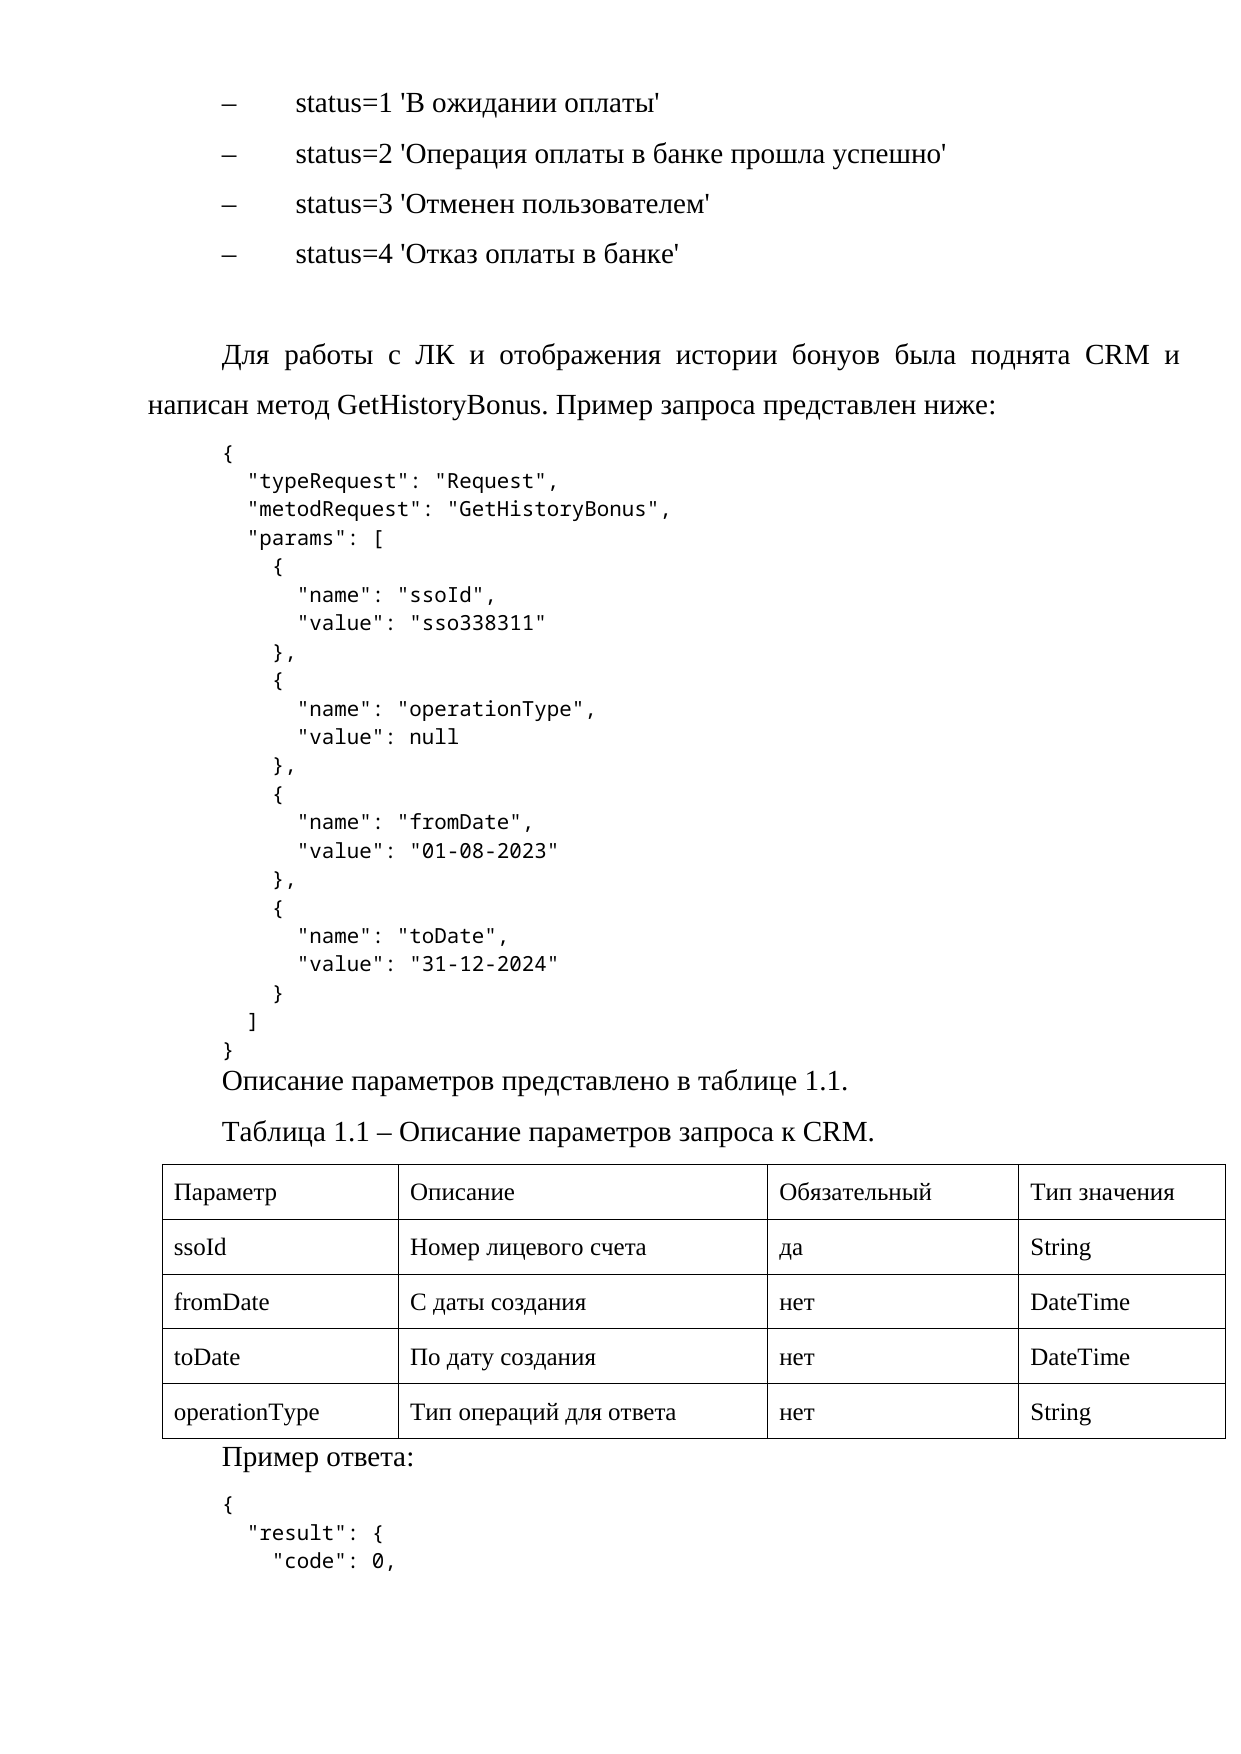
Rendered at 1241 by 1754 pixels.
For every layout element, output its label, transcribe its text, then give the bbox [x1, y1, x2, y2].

text }, [222, 751, 1181, 779]
text – status=2 'Операция оплаты в банке прошла успешно' [148, 136, 1181, 169]
text } [222, 1035, 1181, 1063]
table_cell ssoId [163, 1220, 398, 1273]
table_cell нет [768, 1275, 1018, 1328]
table_cell DateTime [1019, 1275, 1225, 1328]
table_cell toDate [163, 1329, 398, 1383]
text "result": { [222, 1518, 1181, 1546]
table_header Параметр [163, 1165, 398, 1219]
text – status=3 'Отменен пользователем' [148, 186, 1181, 220]
text ] [222, 1006, 1181, 1035]
table_cell С даты создания [399, 1275, 767, 1328]
table_header Описание [399, 1165, 767, 1219]
text Для работы с ЛК и отображения истории бонуов была поднята CRM и написан метод GetHistoryBonus. Пример запроса представлен ниже: [148, 337, 1181, 421]
table_header Тип значения [1019, 1165, 1225, 1219]
text Таблица 1.1 – Описание параметров запроса к CRM. [148, 1114, 1181, 1147]
text { [222, 438, 1181, 466]
text Описание параметров представлено в таблице 1.1. [148, 1063, 1181, 1097]
table_cell operationType [163, 1384, 398, 1438]
table_cell String [1019, 1384, 1225, 1438]
table_cell нет [768, 1329, 1018, 1383]
text Пример ответа: [148, 1439, 1181, 1472]
text "name": "fromDate", [222, 807, 1181, 836]
text "typeRequest": "Request", [222, 466, 1181, 494]
text "metodRequest": "GetHistoryBonus", [222, 494, 1181, 523]
table_header Обязательный [768, 1165, 1018, 1219]
text { [222, 551, 1181, 580]
text { [222, 665, 1181, 694]
text "name": "operationType", [222, 694, 1181, 722]
text }, [222, 864, 1181, 893]
text "name": "ssoId", [222, 580, 1181, 608]
text }, [222, 637, 1181, 665]
table_cell Тип операций для ответа [399, 1384, 767, 1438]
text "value": "sso338311" [222, 608, 1181, 637]
table_cell DateTime [1019, 1329, 1225, 1383]
table_cell По дату создания [399, 1329, 767, 1383]
table_cell нет [768, 1384, 1018, 1438]
table_cell String [1019, 1220, 1225, 1273]
text } [222, 978, 1181, 1006]
text "value": "01-08-2023" [222, 836, 1181, 864]
text "name": "toDate", [222, 921, 1181, 949]
text { [222, 893, 1181, 921]
text { [222, 779, 1181, 807]
table_cell да [768, 1220, 1018, 1273]
table_cell Номер лицевого счета [399, 1220, 767, 1273]
table_cell fromDate [163, 1275, 398, 1328]
text "code": 0, [222, 1546, 1181, 1574]
text "value": "31-12-2024" [222, 949, 1181, 978]
text { [222, 1489, 1181, 1518]
text – status=4 'Отказ оплаты в банке' [148, 236, 1181, 270]
text – status=1 'В ожидании оплаты' [148, 86, 1181, 119]
text "value": null [222, 722, 1181, 751]
text "params": [ [222, 523, 1181, 551]
